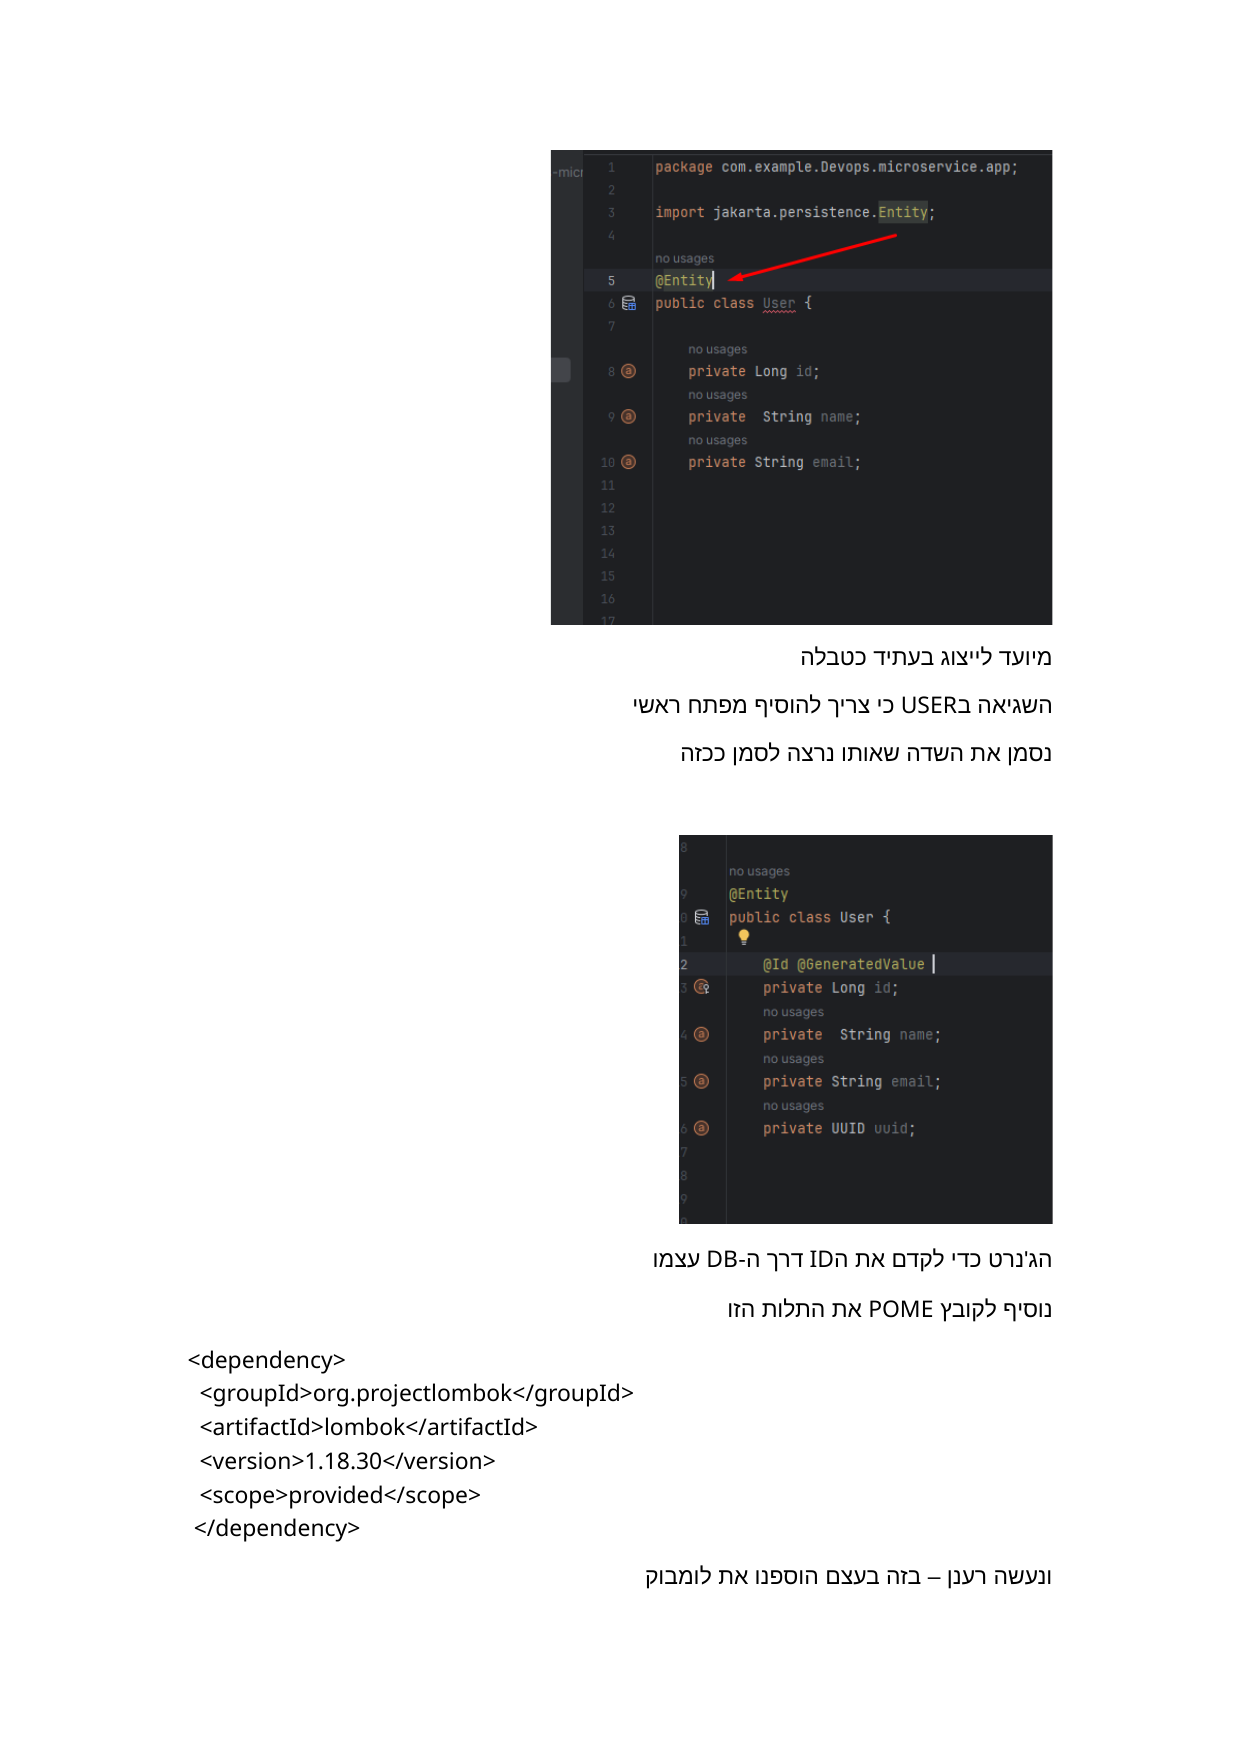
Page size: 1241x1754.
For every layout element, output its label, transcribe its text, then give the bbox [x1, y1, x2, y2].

text הג'נרט כדי לקדם את הID דרך ה-DB עצמו [187, 1243, 1053, 1274]
picture [679, 835, 1053, 1224]
text נוסיף לקובץ POME את התלות הזו [187, 1293, 1053, 1324]
text מיועד לייצוג בעתיד כטבלה [187, 644, 1053, 671]
text נסמן את השדה שאותו נרצה לסמן ככזה [187, 740, 1053, 766]
picture [550, 150, 1053, 625]
text ונעשה רענן – בזה בעצם הוספנו את לומבוק [187, 1563, 1053, 1589]
text <dependency> <groupId>org.projectlombok</groupId> <artifactId>lombok</artifactId> <version>1.18.30</version> <scope>provided</scope> </dependency> [187, 1344, 1053, 1544]
text השגיאה בUSER כי צריך להוסיף מפתח ראשי [187, 689, 1053, 721]
